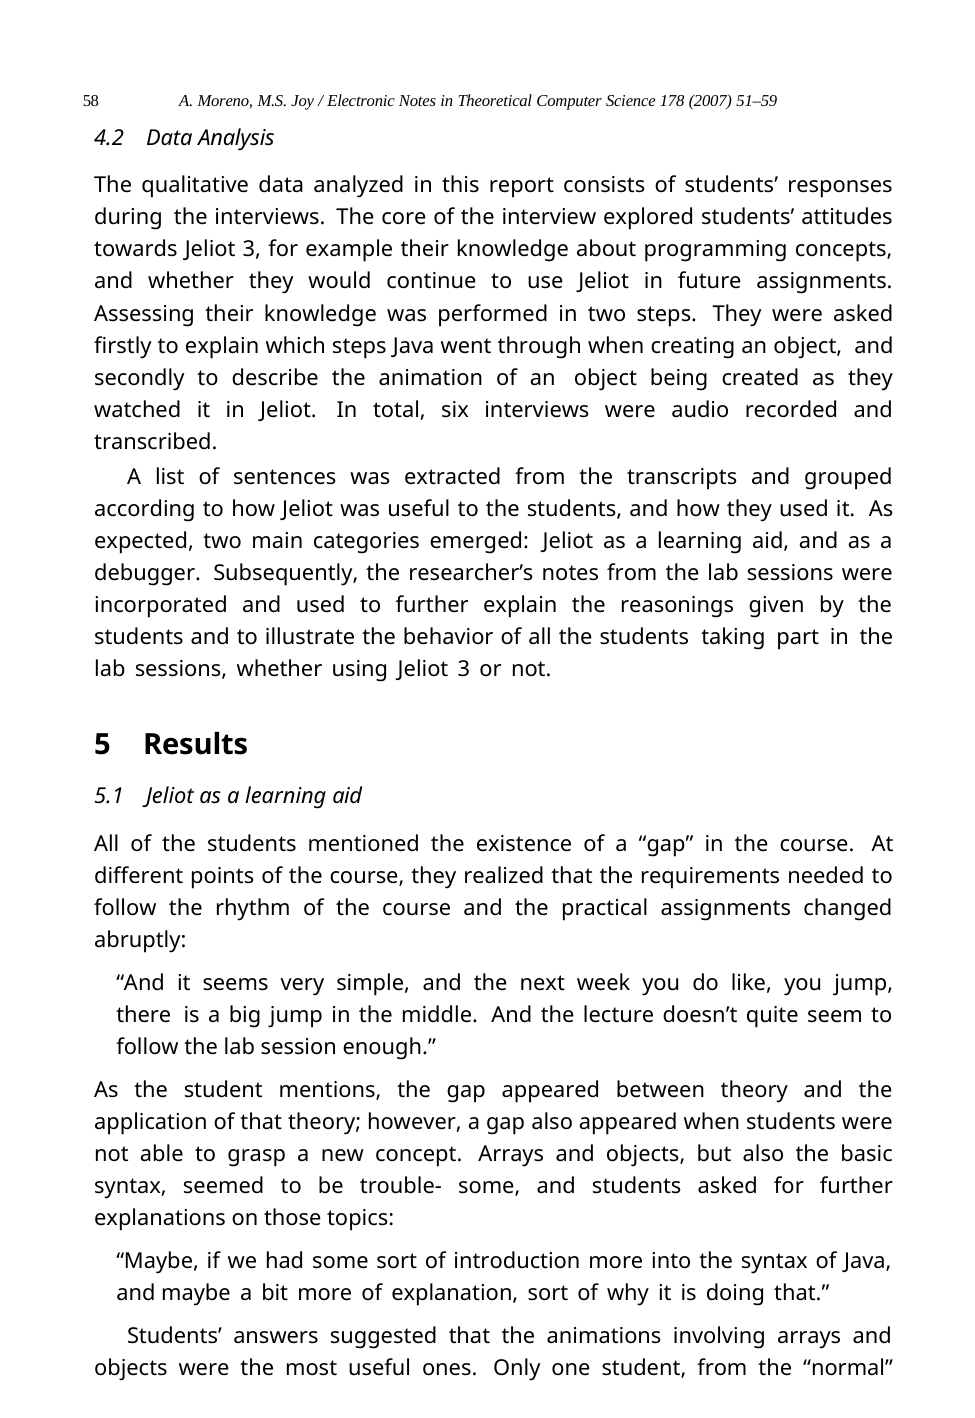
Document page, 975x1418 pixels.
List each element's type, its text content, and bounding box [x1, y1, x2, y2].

subtitle Results [94, 723, 904, 763]
text “Maybe, if we had some sort of introduction more into the syntax of Java, and maybe a bit more of explanation, sort of why it is doing that.” [116, 1245, 893, 1307]
text All of the students mentioned the existence of a “gap” in the course. At different points of the course, they realized that the requirements needed to follow the rhythm of the course and the practical assignments changed abruptly: [94, 828, 893, 954]
list Jeliot as a learning aid [94, 780, 904, 810]
text The qualitative data analyzed in this report consists of students’ responses during the interviews. The core of the interview explored students’ attitudes towards Jeliot 3, for example their knowledge about programming concepts, and whether they would continue to use Jeliot in future assignments. Assessing their knowledge was performed in two steps. They were asked firstly to explain which steps Java went through when creating an object, and secondly to describe the animation of an object being created as they watched it in Jeliot. In total, six interviews were audio recorded and transcribed. [94, 169, 893, 456]
text “And it seems very simple, and the next week you do like, you jump, there is a big jump in the middle. And the lecture doesn’t quite seem to follow the lab session enough.” [116, 967, 893, 1061]
text A list of sentences was extracted from the transcripts and grouped according to how Jeliot was useful to the students, and how they used it. As expected, two main categories emerged: Jeliot as a learning aid, and as a debugger. Subsequently, the researcher’s notes from the lab sessions were incorporated and used to further explain the reasonings given by the students and to illustrate the behavior of all the students taking part in the lab sessions, whether using Jeliot 3 or not. [94, 461, 893, 683]
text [94, 1320, 893, 1382]
list Data Analysis [94, 122, 904, 151]
text As the student mentions, the gap appeared between theory and the application of that theory; however, a gap also appeared when students were not able to grasp a new concept. Arrays and objects, but also the basic syntax, seemed to be trouble- some, and students asked for further explanations on those topics: [94, 1074, 893, 1232]
